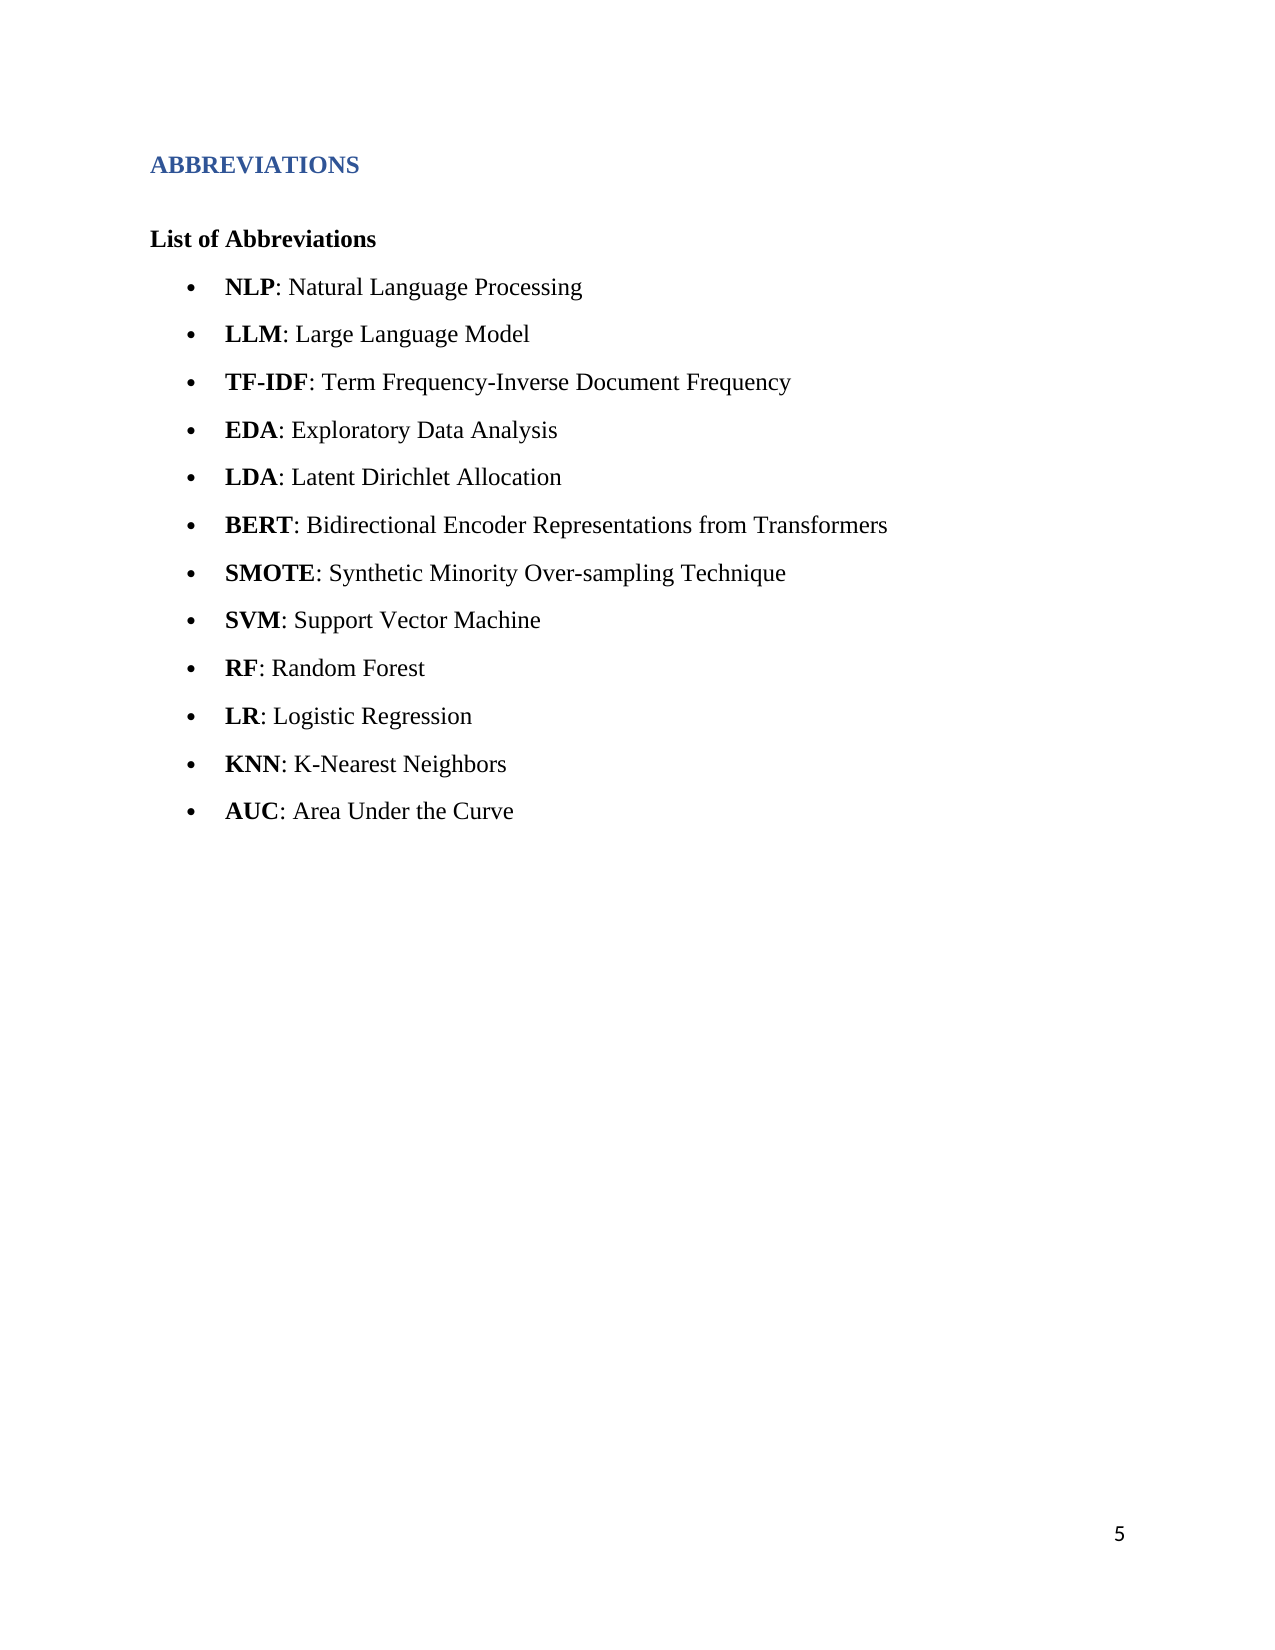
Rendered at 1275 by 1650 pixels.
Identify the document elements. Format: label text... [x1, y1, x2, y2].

list LR: Logistic Regression [187, 701, 1125, 730]
list NLP: Natural Language Processing [187, 272, 1125, 300]
list BERT: Bidirectional Encoder Representations from Transformers [187, 510, 1125, 539]
list SMOTE: Synthetic Minority Over-sampling Technique [187, 558, 1125, 587]
list AUC: Area Under the Curve [187, 796, 1125, 825]
list SVM: Support Vector Machine [187, 606, 1125, 634]
subtitle ABBREVIATIONS [150, 150, 1125, 179]
list KNN: K-Nearest Neighbors [187, 749, 1125, 777]
list TF-IDF: Term Frequency-Inverse Document Frequency [187, 367, 1125, 396]
text List of Abbreviations [150, 224, 1125, 253]
list EDA: Exploratory Data Analysis [187, 415, 1125, 443]
list LLM: Large Language Model [187, 319, 1125, 348]
list RF: Random Forest [187, 653, 1125, 682]
list LDA: Latent Dirichlet Allocation [187, 462, 1125, 491]
